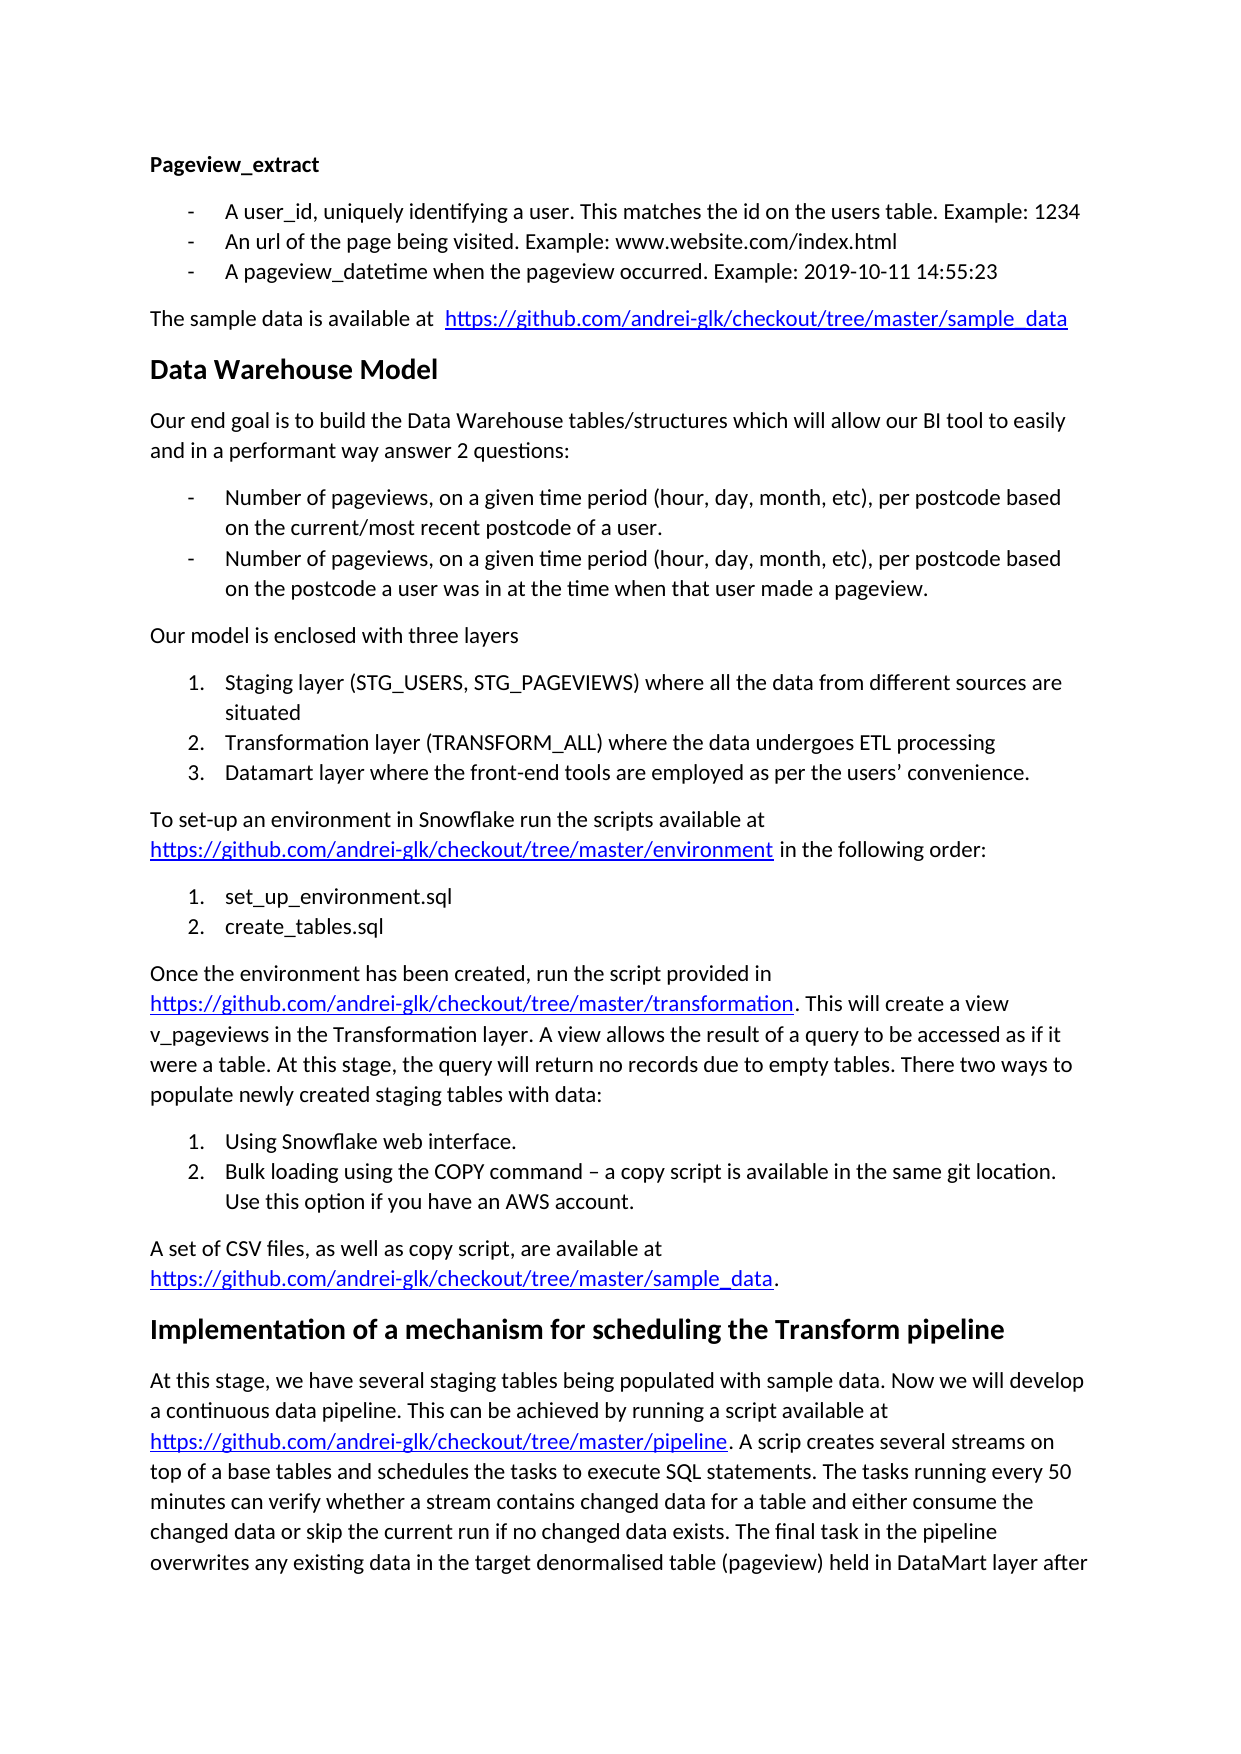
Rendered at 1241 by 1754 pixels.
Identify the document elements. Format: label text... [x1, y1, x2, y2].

list Bulk loading using the COPY command – a copy script is available in the same git location. Use this option if you have an AWS account. [187, 1157, 1090, 1215]
text Pageview_extract [150, 150, 1090, 178]
text The sample data is available at https://github.com/andrei-glk/checkout/tree/master/sample_data [150, 304, 1090, 332]
list A pageview_datetime when the pageview occurred. Example: 2019-10-11 14:55:23 [187, 257, 1090, 285]
text To set-up an environment in Snowflake run the scripts available at https://github.com/andrei-glk/checkout/tree/master/environment in the following order: [150, 805, 1090, 863]
text A set of CSV files, as well as copy script, are available at https://github.com/andrei-glk/checkout/tree/master/sample_data. [150, 1234, 1090, 1292]
list An url of the page being visited. Example: www.website.com/index.html [187, 227, 1090, 255]
list Number of pageviews, on a given time period (hour, day, month, etc), per postcode based on the current/most recent postcode of a user. [187, 483, 1090, 541]
text Our model is enclosed with three layers [150, 621, 1090, 649]
list Datamart layer where the front-end tools are employed as per the users’ convenience. [187, 758, 1090, 786]
text Data Warehouse Model [150, 351, 1090, 387]
list set_up_environment.sql [187, 882, 1090, 910]
list Staging layer (STG_USERS, STG_PAGEVIEWS) where all the data from different sources are situated [187, 668, 1090, 726]
text Once the environment has been created, run the script provided in https://github.com/andrei-glk/checkout/tree/master/transformation. This will create a view v_pageviews in the Transformation layer. A view allows the result of a query to be accessed as if it were a table. At this stage, the query will return no records due to empty tables. There two ways to populate newly created staging tables with data: [150, 959, 1090, 1108]
text Implementation of a mechanism for scheduling the Transform pipeline [150, 1311, 1090, 1347]
list Transformation layer (TRANSFORM_ALL) where the data undergoes ETL processing [187, 728, 1090, 756]
list Number of pageviews, on a given time period (hour, day, month, etc), per postcode based on the postcode a user was in at the time when that user made a pageview. [187, 544, 1090, 602]
list A user_id, uniquely identifying a user. This matches the id on the users table. Example: 1234 [187, 197, 1090, 225]
list create_tables.sql [187, 912, 1090, 940]
list Using Snowflake web interface. [187, 1127, 1090, 1155]
text Our end goal is to build the Data Warehouse tables/structures which will allow our BI tool to easily and in a performant way answer 2 questions: [150, 406, 1090, 464]
